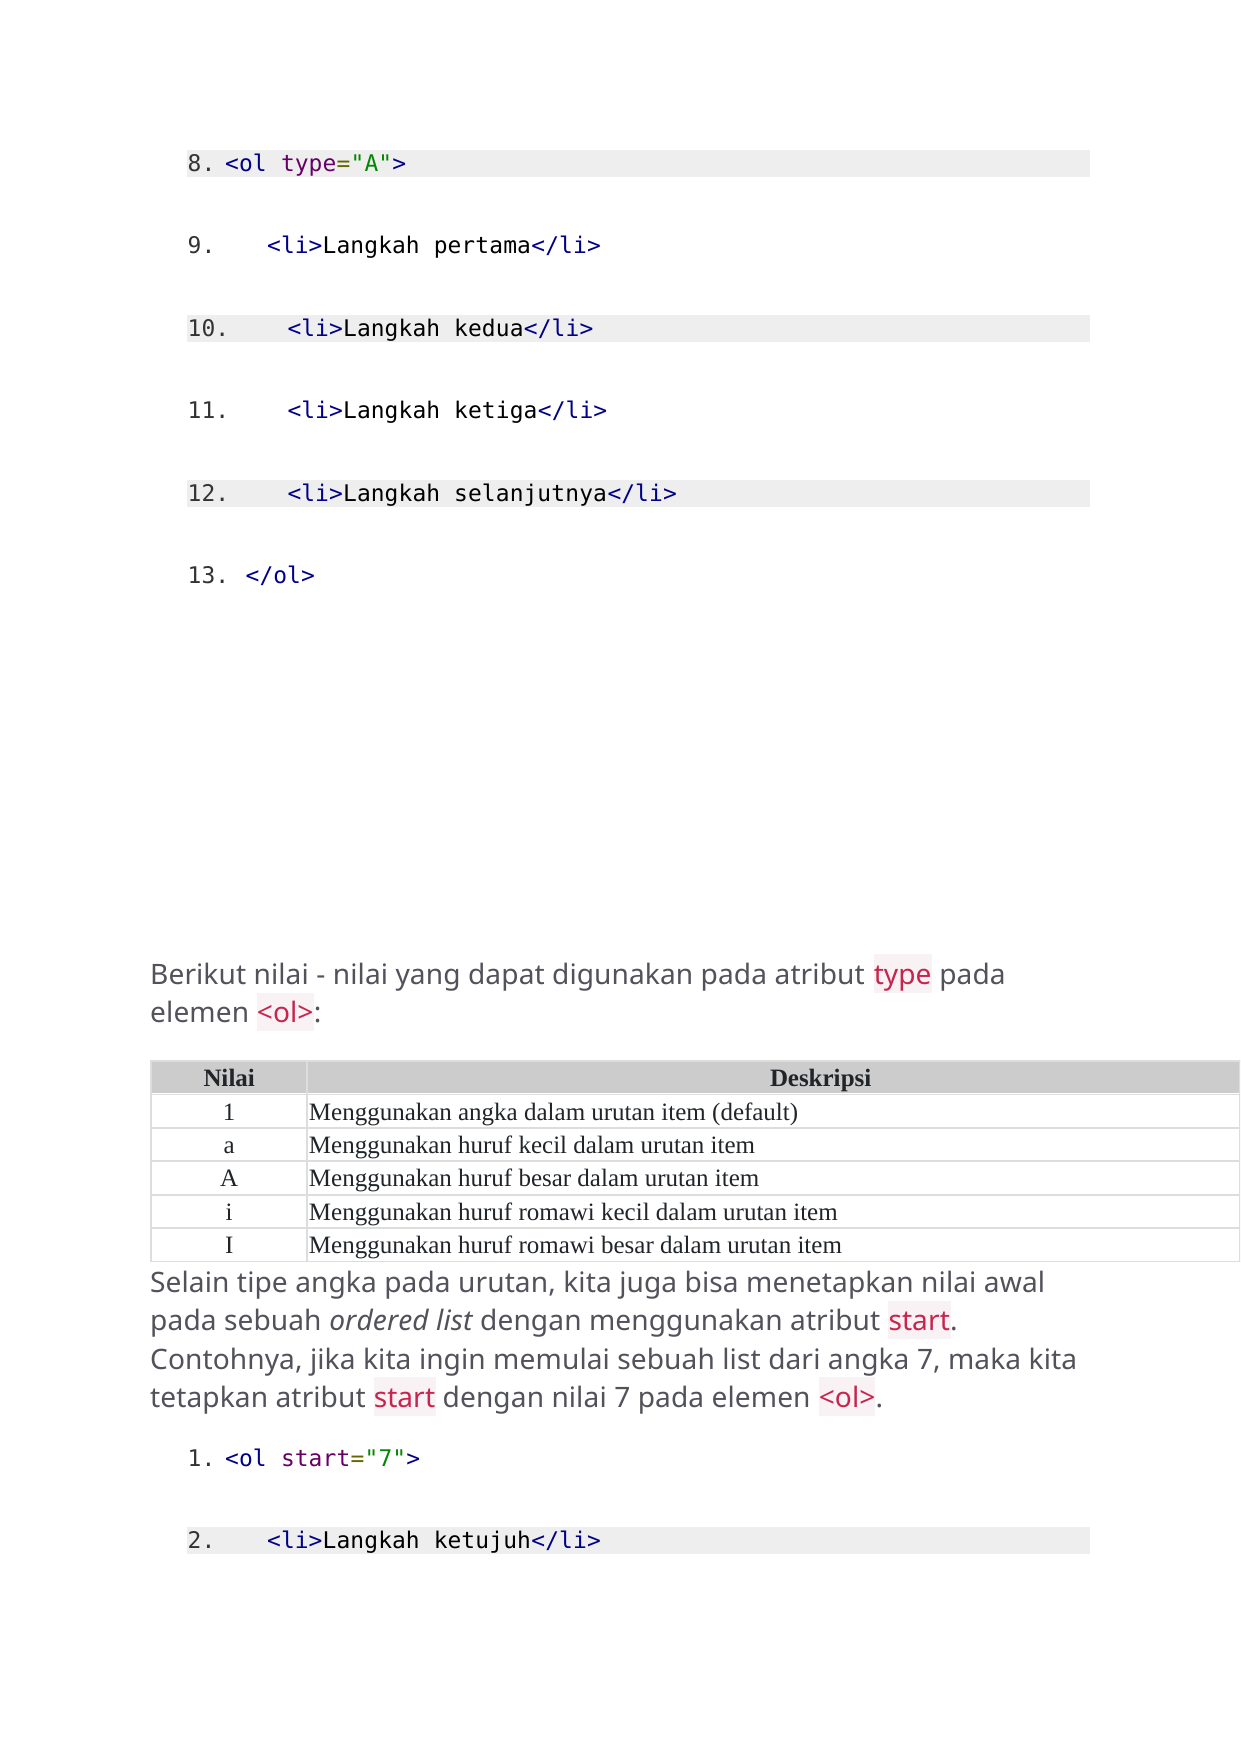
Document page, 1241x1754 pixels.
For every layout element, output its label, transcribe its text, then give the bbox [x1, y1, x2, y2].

table_header Nilai [152, 1062, 306, 1093]
table_cell I [152, 1229, 306, 1261]
table_header Deskripsi [308, 1062, 1239, 1093]
table_cell Menggunakan angka dalam urutan item (default) [308, 1095, 1239, 1127]
table_cell Menggunakan huruf besar dalam urutan item [308, 1162, 1239, 1194]
table_cell i [152, 1196, 306, 1227]
table_cell 1 [152, 1095, 306, 1127]
list <li>Langkah pertama</li> [187, 232, 1090, 259]
text Selain tipe angka pada urutan, kita juga bisa menetapkan nilai awal pada sebuah ordered list dengan menggunakan atribut start. Contohnya, jika kita ingin memulai sebuah list dari angka 7, maka kita tetapkan atribut start dengan nilai 7 pada elemen <ol>. [150, 1262, 1090, 1416]
table_cell Menggunakan huruf romawi kecil dalam urutan item [308, 1196, 1239, 1227]
list <li>Langkah selanjutnya</li> [187, 480, 1090, 507]
table_cell a [152, 1129, 306, 1160]
table_cell Menggunakan huruf romawi besar dalam urutan item [308, 1229, 1239, 1261]
text Berikut nilai - nilai yang dapat digunakan pada atribut type pada elemen <ol>: [150, 954, 1090, 1031]
list <li>Langkah ketujuh</li> [187, 1527, 1090, 1554]
list <ol type="A"> [187, 150, 1090, 177]
list </ol> [187, 562, 1090, 589]
list <li>Langkah kedua</li> [187, 315, 1090, 342]
table_cell Menggunakan huruf kecil dalam urutan item [308, 1129, 1239, 1160]
list <ol start="7"> [187, 1445, 1090, 1471]
list <li>Langkah ketiga</li> [187, 397, 1090, 424]
table_cell A [152, 1162, 306, 1194]
